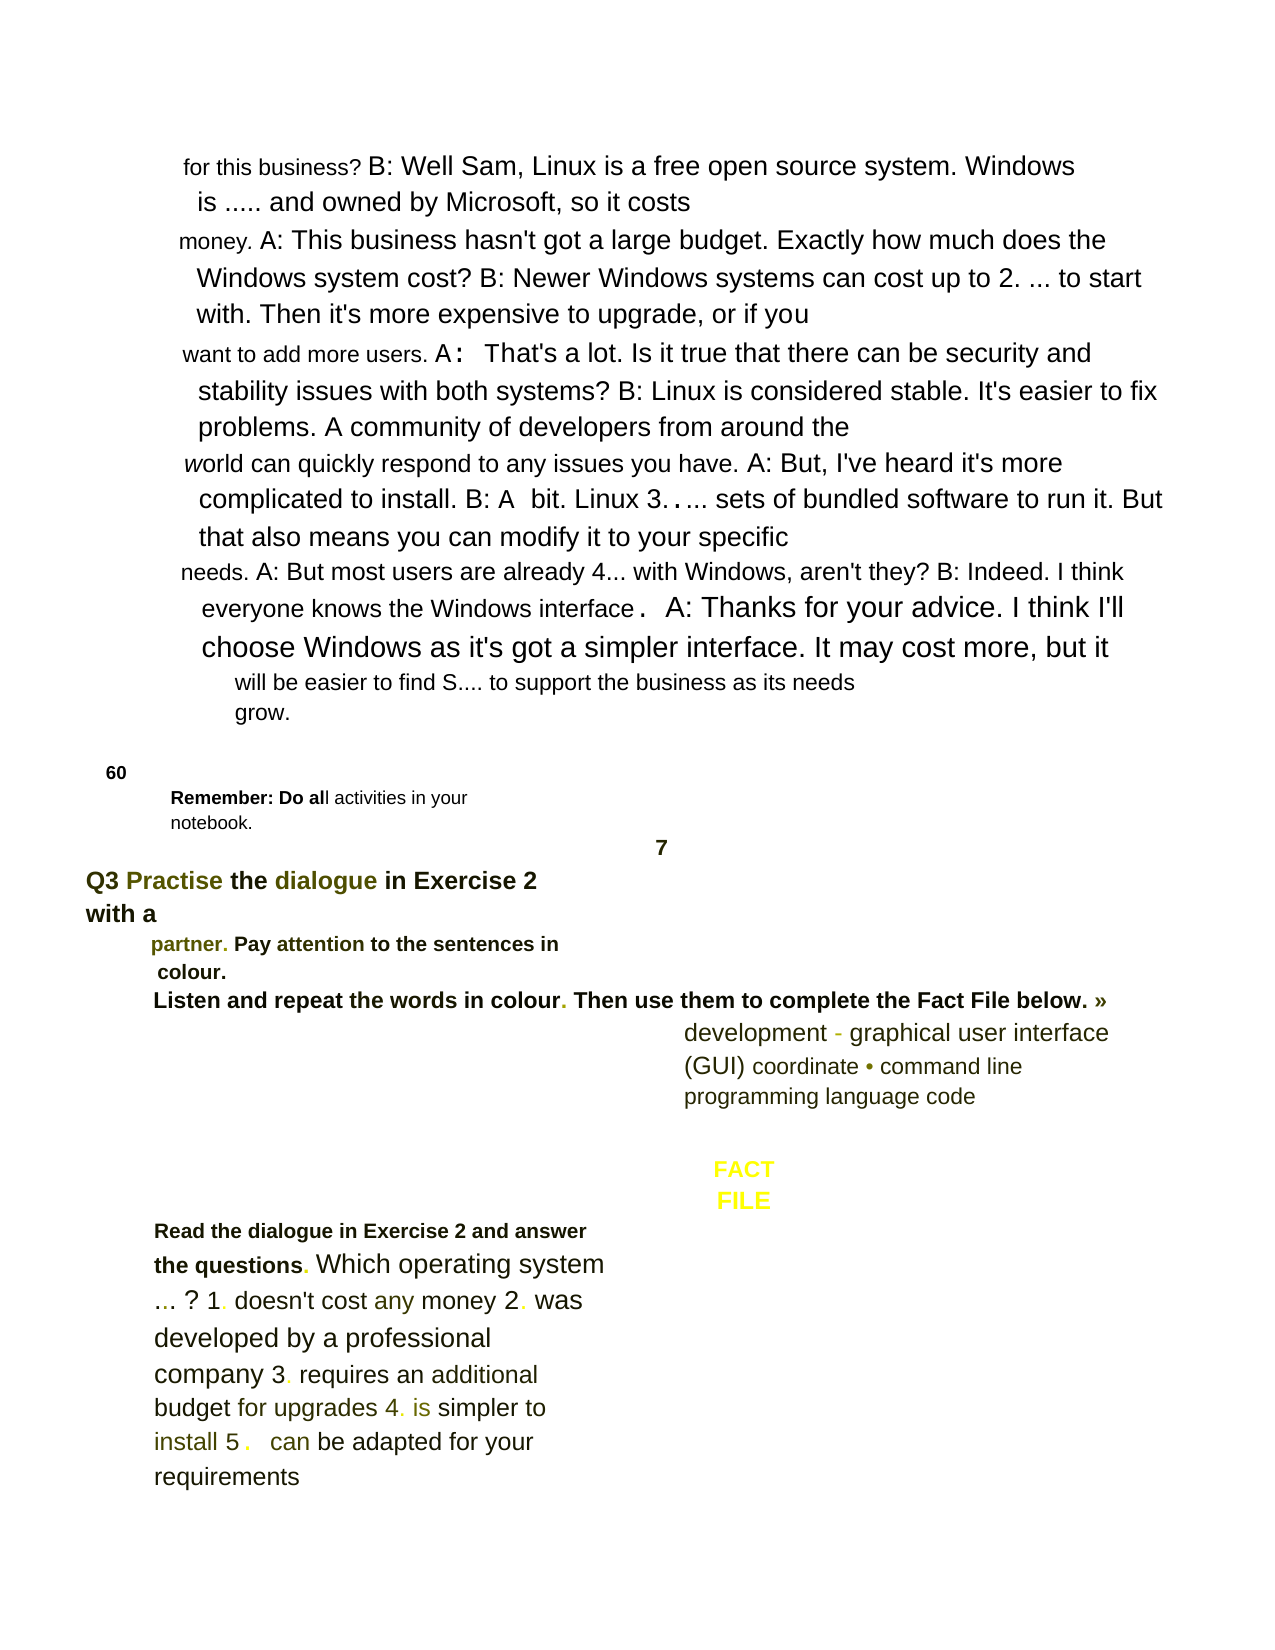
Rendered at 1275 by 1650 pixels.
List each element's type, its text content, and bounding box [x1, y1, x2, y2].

text Q3 Practise the dialogue in Exercise 2 with a [86, 866, 576, 928]
text 60 [106, 762, 167, 783]
text needs. A: But most users are already 4... with Windows, aren't they? B: Indeed. I think everyone knows the Windows interface. A: Thanks for your advice. I think I'll choose Windows as it's got a simpler interface. It may cost more, but it [181, 557, 1205, 664]
text world can quickly respond to any issues you have. A: But, I've heard it's more complicated to install. B: A bit. Linux 3..... sets of bundled software to run it. But that also means you can modify it to your specific [184, 447, 1192, 552]
text FACT FILE [694, 1156, 793, 1215]
text for this business? B: Well Sam, Linux is a free open source system. Windows is ..... and owned by Microsoft, so it costs [183, 150, 1147, 217]
text 7 [654, 836, 696, 862]
text Remember: Do all activities in your notebook. [170, 787, 506, 833]
text partner. Pay attention to the sentences in colour. [151, 932, 573, 983]
text will be easier to find S.... to support the business as its needs grow. [234, 669, 871, 726]
text Listen and repeat the words in colour. Then use them to complete the Fact File below. » development - graphical user interface (GUI) coordinate • command line programming language code [153, 987, 1153, 1110]
text want to add more users. A: That's a lot. Is it true that there can be security and stability issues with both systems? B: Linux is considered stable. It's easier to fix problems. A community of developers from around the [182, 337, 1170, 442]
text Read the dialogue in Exercise 2 and answer the questions. Which operating system ... ? 1. doesn't cost any money 2. was developed by a professional company 3. requires an additional budget for upgrades 4. is simpler to install 5. can be adapted for your requirements [154, 1219, 605, 1490]
text money. A: This business hasn't got a large budget. Exactly how much does the Windows system cost? B: Newer Windows systems can cost up to 2. ... to start with. Then it's more expensive to upgrade, or if you [178, 224, 1193, 332]
